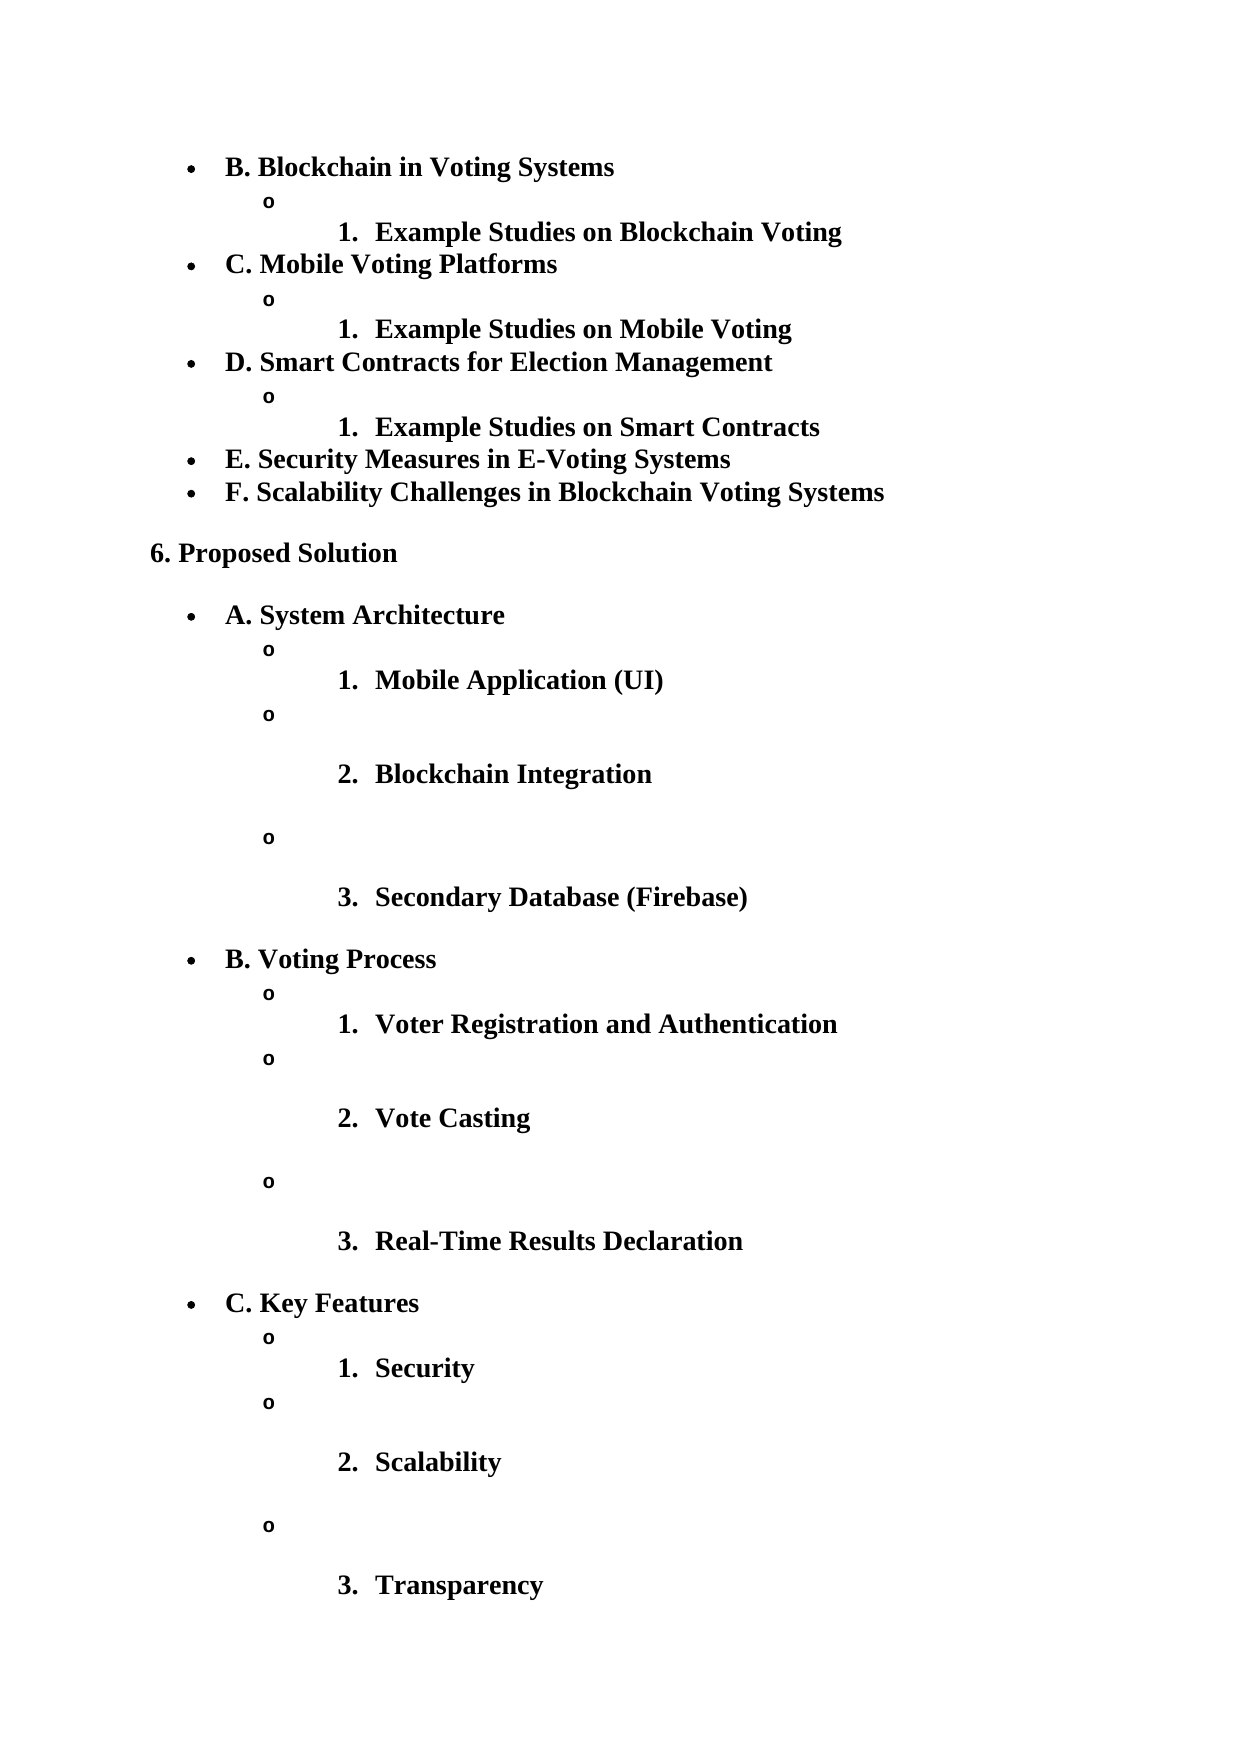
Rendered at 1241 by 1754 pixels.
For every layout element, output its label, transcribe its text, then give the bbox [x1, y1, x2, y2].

list B. Voting Process [187, 942, 1090, 974]
list F. Scalability Challenges in Blockchain Voting Systems [187, 474, 1090, 507]
list Transparency [337, 1568, 1090, 1601]
list Mobile Application (UI) [337, 663, 1090, 695]
list A. System Architecture [187, 598, 1090, 630]
list D. Smart Contracts for Election Management [187, 345, 1090, 377]
list Example Studies on Blockchain Voting [337, 215, 1090, 247]
list Security [337, 1351, 1090, 1383]
list Vote Casting [337, 1101, 1090, 1133]
list Blockchain Integration [337, 757, 1090, 789]
list Real-Time Results Declaration [337, 1224, 1090, 1257]
text 6. Proposed Solution [150, 536, 1090, 568]
list B. Blockchain in Voting Systems [187, 150, 1090, 182]
list Example Studies on Mobile Voting [337, 312, 1090, 345]
list Voter Registration and Authentication [337, 1007, 1090, 1039]
list Example Studies on Smart Contracts [337, 410, 1090, 442]
list Secondary Database (Firebase) [337, 880, 1090, 913]
list C. Key Features [187, 1286, 1090, 1318]
list Scalability [337, 1445, 1090, 1477]
list C. Mobile Voting Platforms [187, 247, 1090, 280]
list E. Security Measures in E-Voting Systems [187, 442, 1090, 474]
